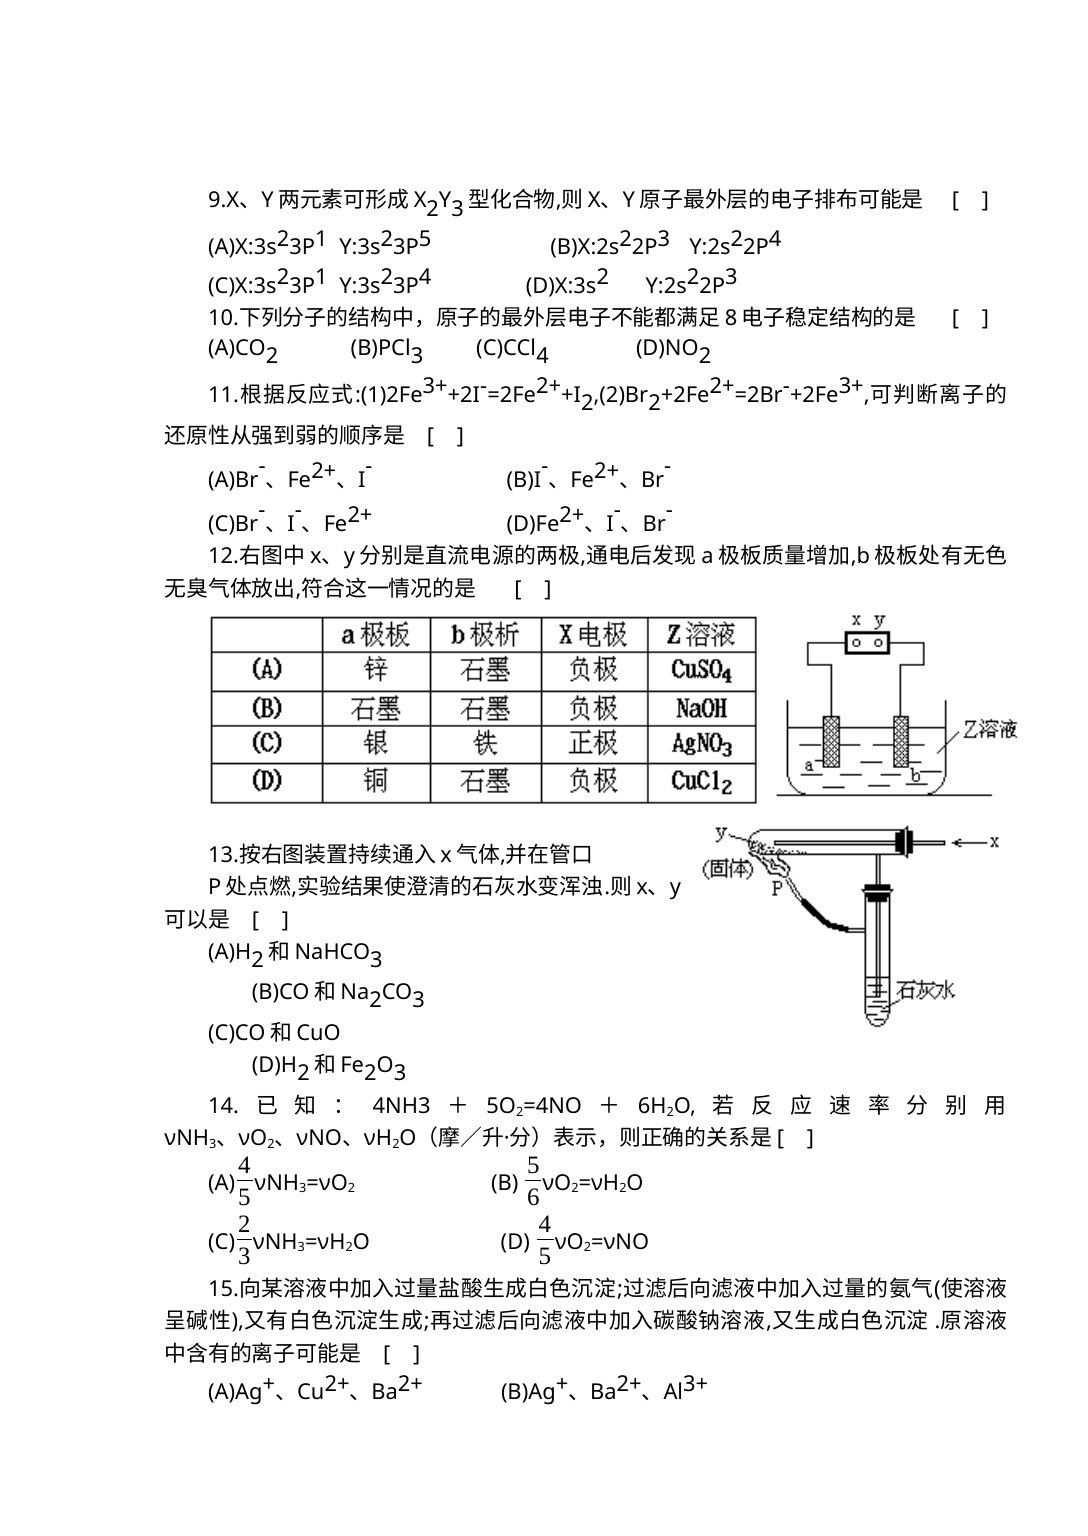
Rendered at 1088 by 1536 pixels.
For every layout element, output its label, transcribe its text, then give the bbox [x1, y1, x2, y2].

text (A)Br-、Fe2+、I- (B)I-、Fe2+、Br- [164, 450, 1007, 494]
text (D)H2和Fe2O3 [164, 1047, 1007, 1087]
text P处点燃,实验结果使澄清的石灰水变浑浊.则x、y可以是 [ ] [164, 869, 700, 934]
text 15.向某溶液中加入过量盐酸生成白色沉淀;过滤后向滤液中加入过量的氨气(使溶液呈碱性),又有白色沉淀生成;再过滤后向滤液中加入碳酸钠溶液,又生成白色沉淀 .原溶液中含有的离子可能是 [ ] [164, 1270, 1007, 1367]
text (C)CO和CuO [164, 1014, 1007, 1047]
text (A)CO2 (B)PCl3 (C)CCl4 (D)NO2 [164, 332, 1007, 370]
text (A)H2和NaHCO3 [164, 934, 700, 974]
text (A)X:3s23P1 Y:3s23P5 (B)X:2s22P3 Y:2s22P4 [164, 223, 1007, 261]
text 12.右图中x、y分别是直流电源的两极,通电后发现a极板质量增加,b极板处有无色无臭气体放出,符合这一情况的是 [ ] [164, 538, 1007, 603]
picture [700, 823, 1007, 1032]
text 14.已知：4NH3＋5O2=4NO＋6H2O,若反应速率分别用νNH3、νO2、νNO、νH2O（摩／升·分）表示，则正确的关系是 [ ] [164, 1087, 1007, 1152]
text (A)νNH3=νO2 (B) νO2=νH2O [164, 1152, 1007, 1211]
text (C)X:3s23P1 Y:3s23P4 (D)X:3s2 Y:2s22P3 [164, 261, 1007, 299]
picture [208, 614, 760, 807]
text (C)Br-、I-、Fe2+ (D)Fe2+、I-、Br- [164, 494, 1007, 538]
text 9.X、Y两元素可形成X2Y3型化合物,则X、Y原子最外层的电子排布可能是 [ ] [164, 182, 1007, 223]
text (A)Ag+、Cu2+、Ba2+ (B)Ag+、Ba2+、Al3+ [164, 1367, 1007, 1406]
picture [776, 611, 1022, 801]
text (C)νNH3=νH2O (D) νO2=νNO [164, 1211, 1007, 1270]
text (B)CO和Na2CO3 [164, 974, 700, 1014]
text 10.下列分子的结构中，原子的最外层电子不能都满足8电子稳定结构的是 [ ] [164, 299, 1007, 332]
text 11.根据反应式:(1)2Fe3++2I-=2Fe2++I2,(2)Br2+2Fe2+=2Br-+2Fe3+,可判断离子的还原性从强到弱的顺序是 [ ] [164, 370, 1007, 450]
